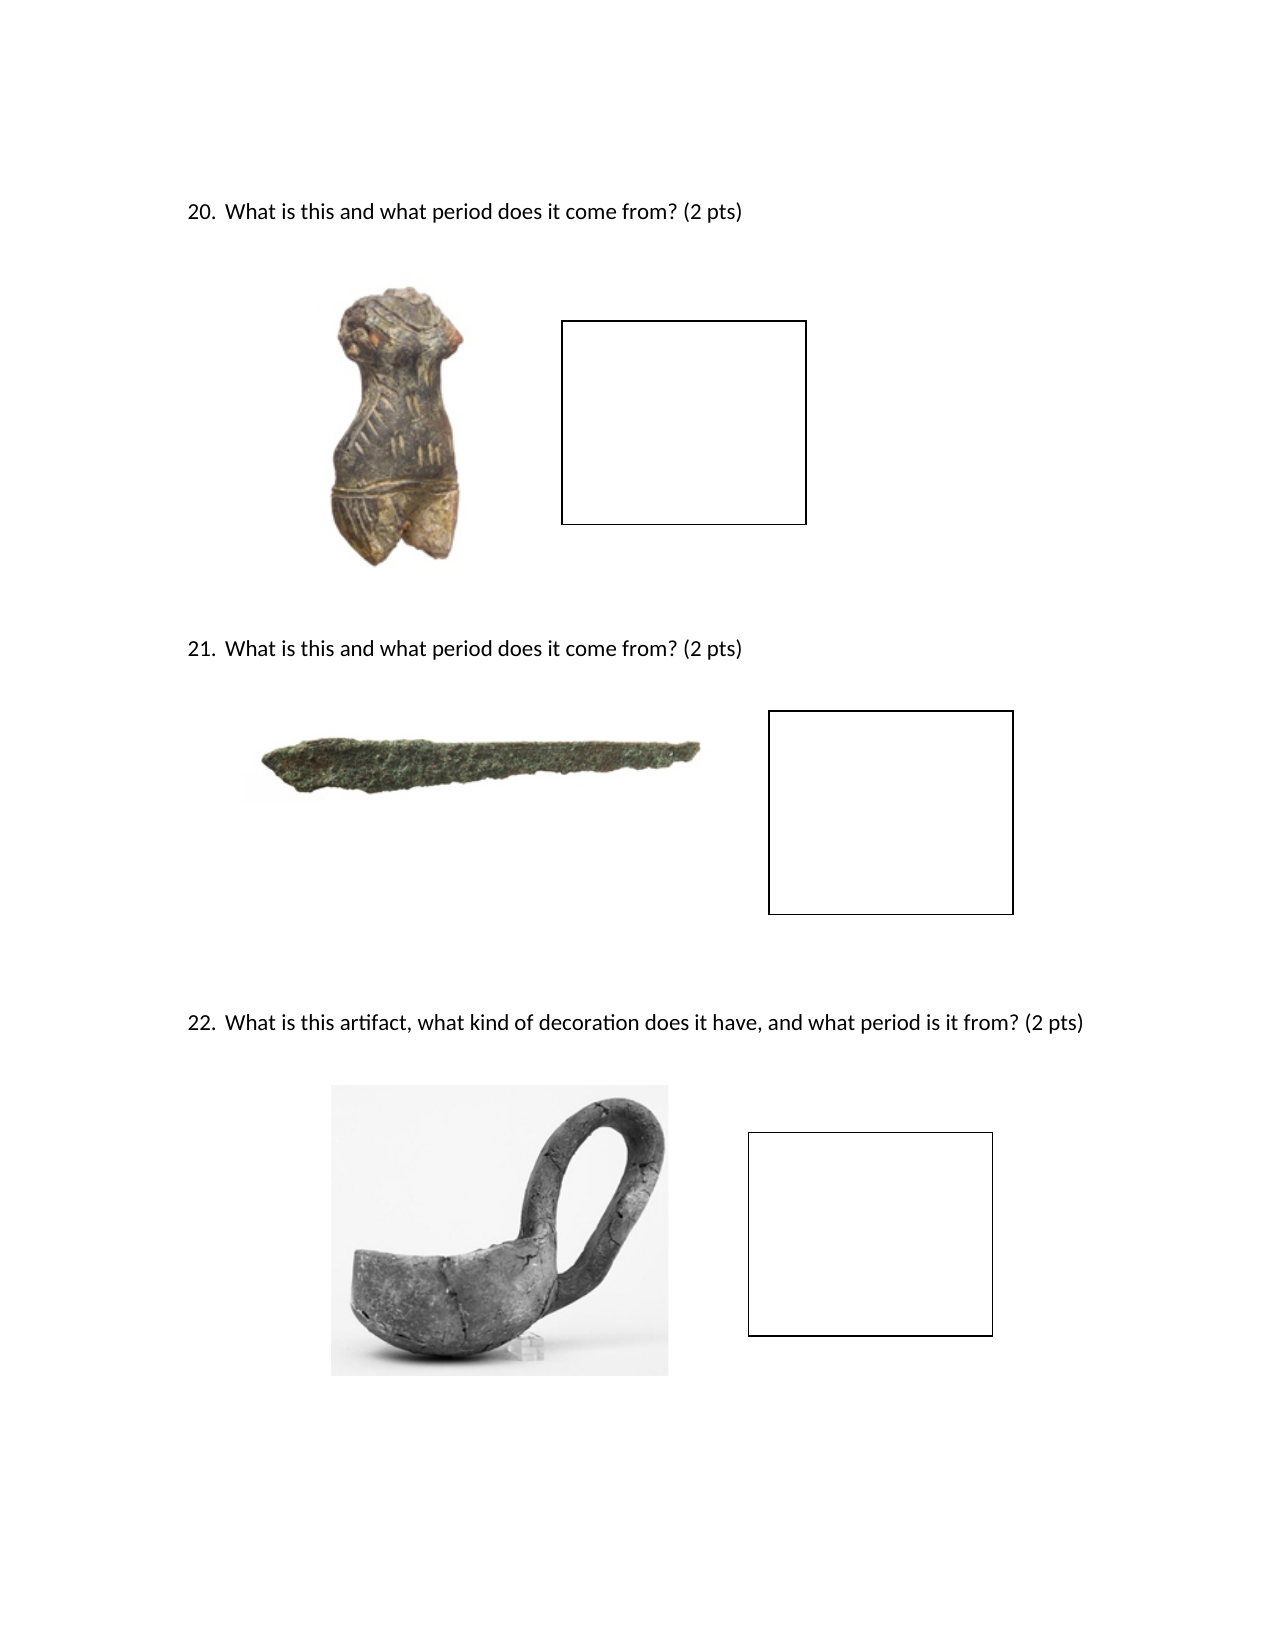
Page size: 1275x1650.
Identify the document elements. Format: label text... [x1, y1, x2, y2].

list What is this artifact, what kind of decoration does it have, and what period is it from? (2 pts) [187, 1008, 1125, 1036]
list What is this and what period does it come from? (2 pts) [187, 634, 1125, 662]
picture [310, 273, 475, 569]
picture [243, 711, 712, 802]
picture [331, 1085, 669, 1376]
list What is this and what period does it come from? (2 pts) [187, 197, 1125, 225]
